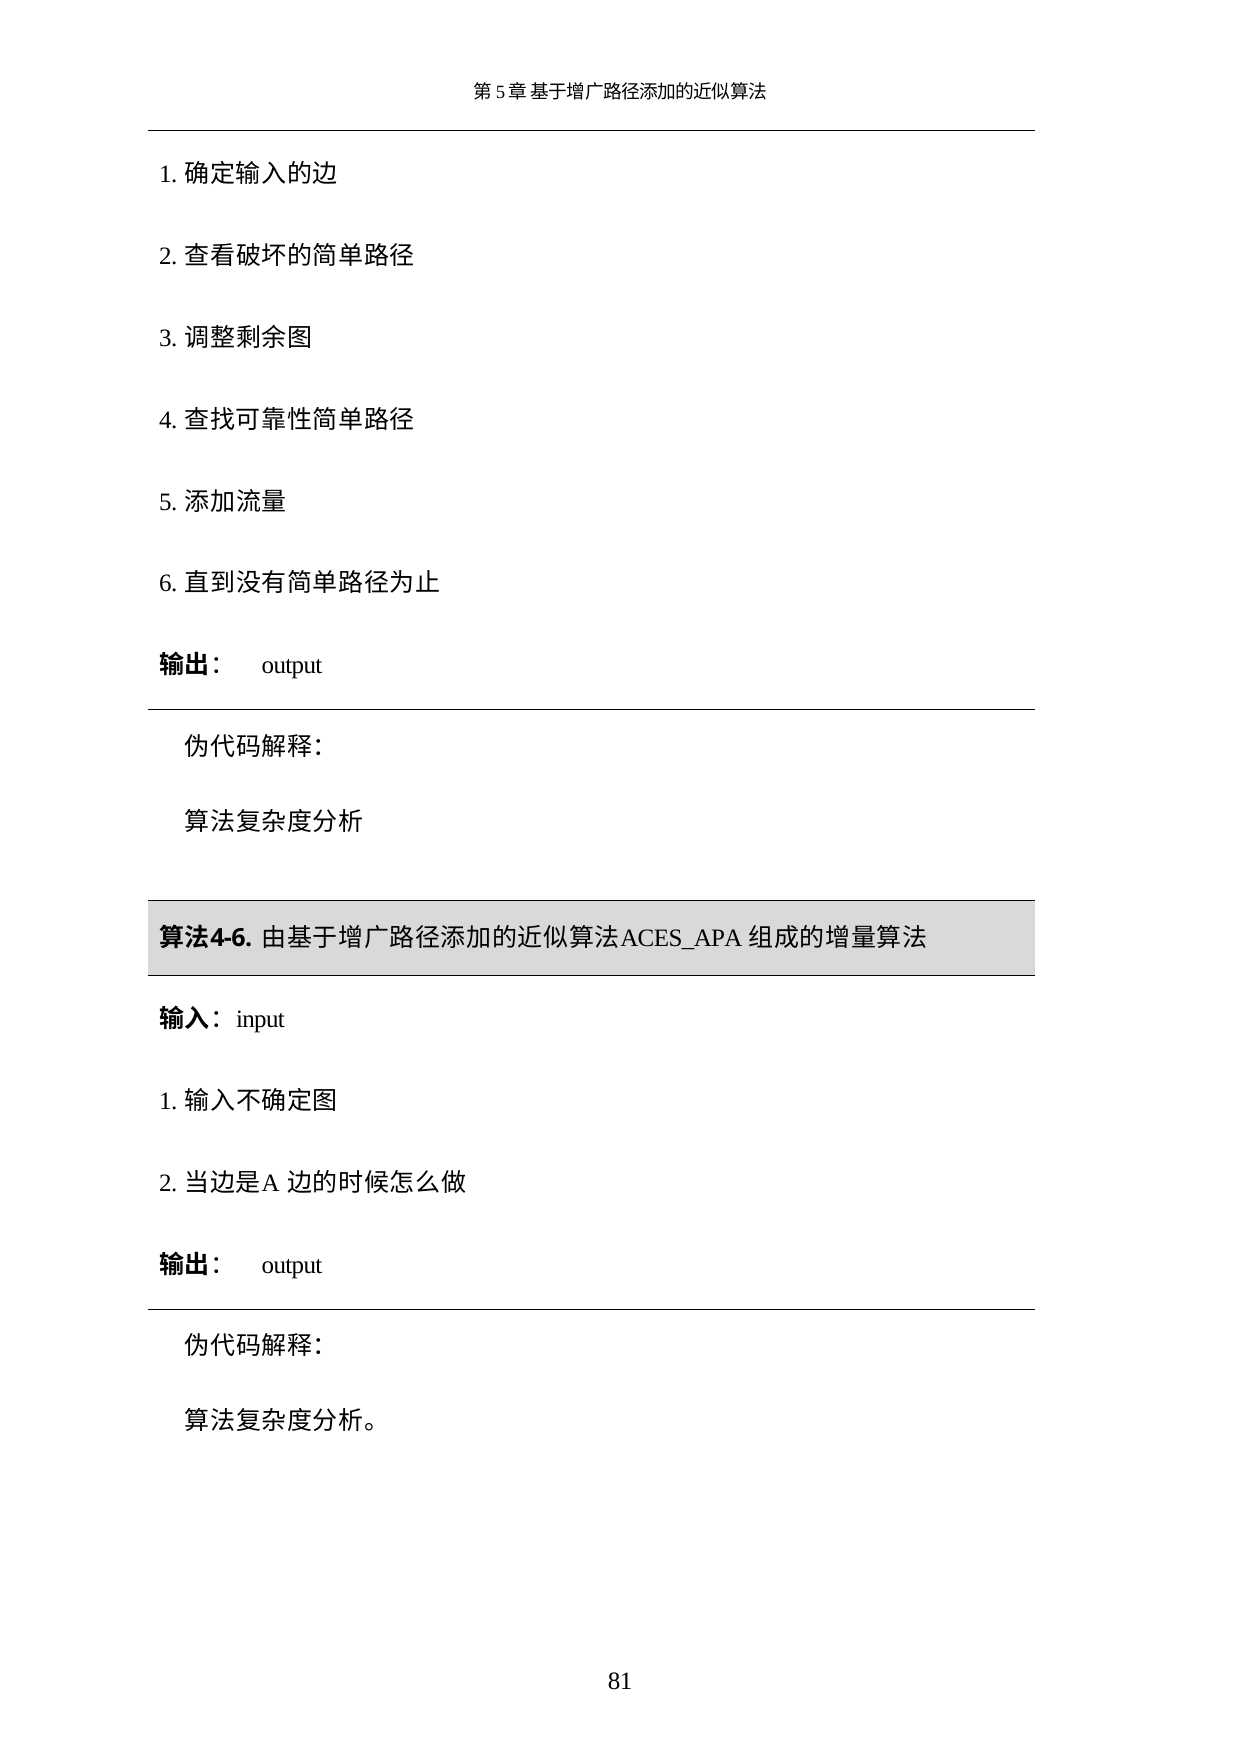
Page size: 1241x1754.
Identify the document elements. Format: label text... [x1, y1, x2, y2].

table_cell 输入：input 1. 确定输入的边 2. 查看破坏的简单路径 3. 调整剩余图 4. 查找可靠性简单路径 5. 添加流量 6. 直到没有简单路径为止 输出： output [148, 131, 1035, 709]
text 伪代码解释： [159, 710, 1081, 778]
text 算法复杂度分析 [159, 786, 1081, 853]
table_header 算法4-6. 由基于增广路径添加的近似算法ACES_APA组成的增量算法 [148, 901, 1035, 975]
text 伪代码解释： [159, 1310, 1081, 1378]
text 算法复杂度分析。 [159, 1385, 1081, 1453]
table_cell 输入：input 1. 输入不确定图 2. 当边是A边的时候怎么做 输出： output [148, 976, 1035, 1309]
